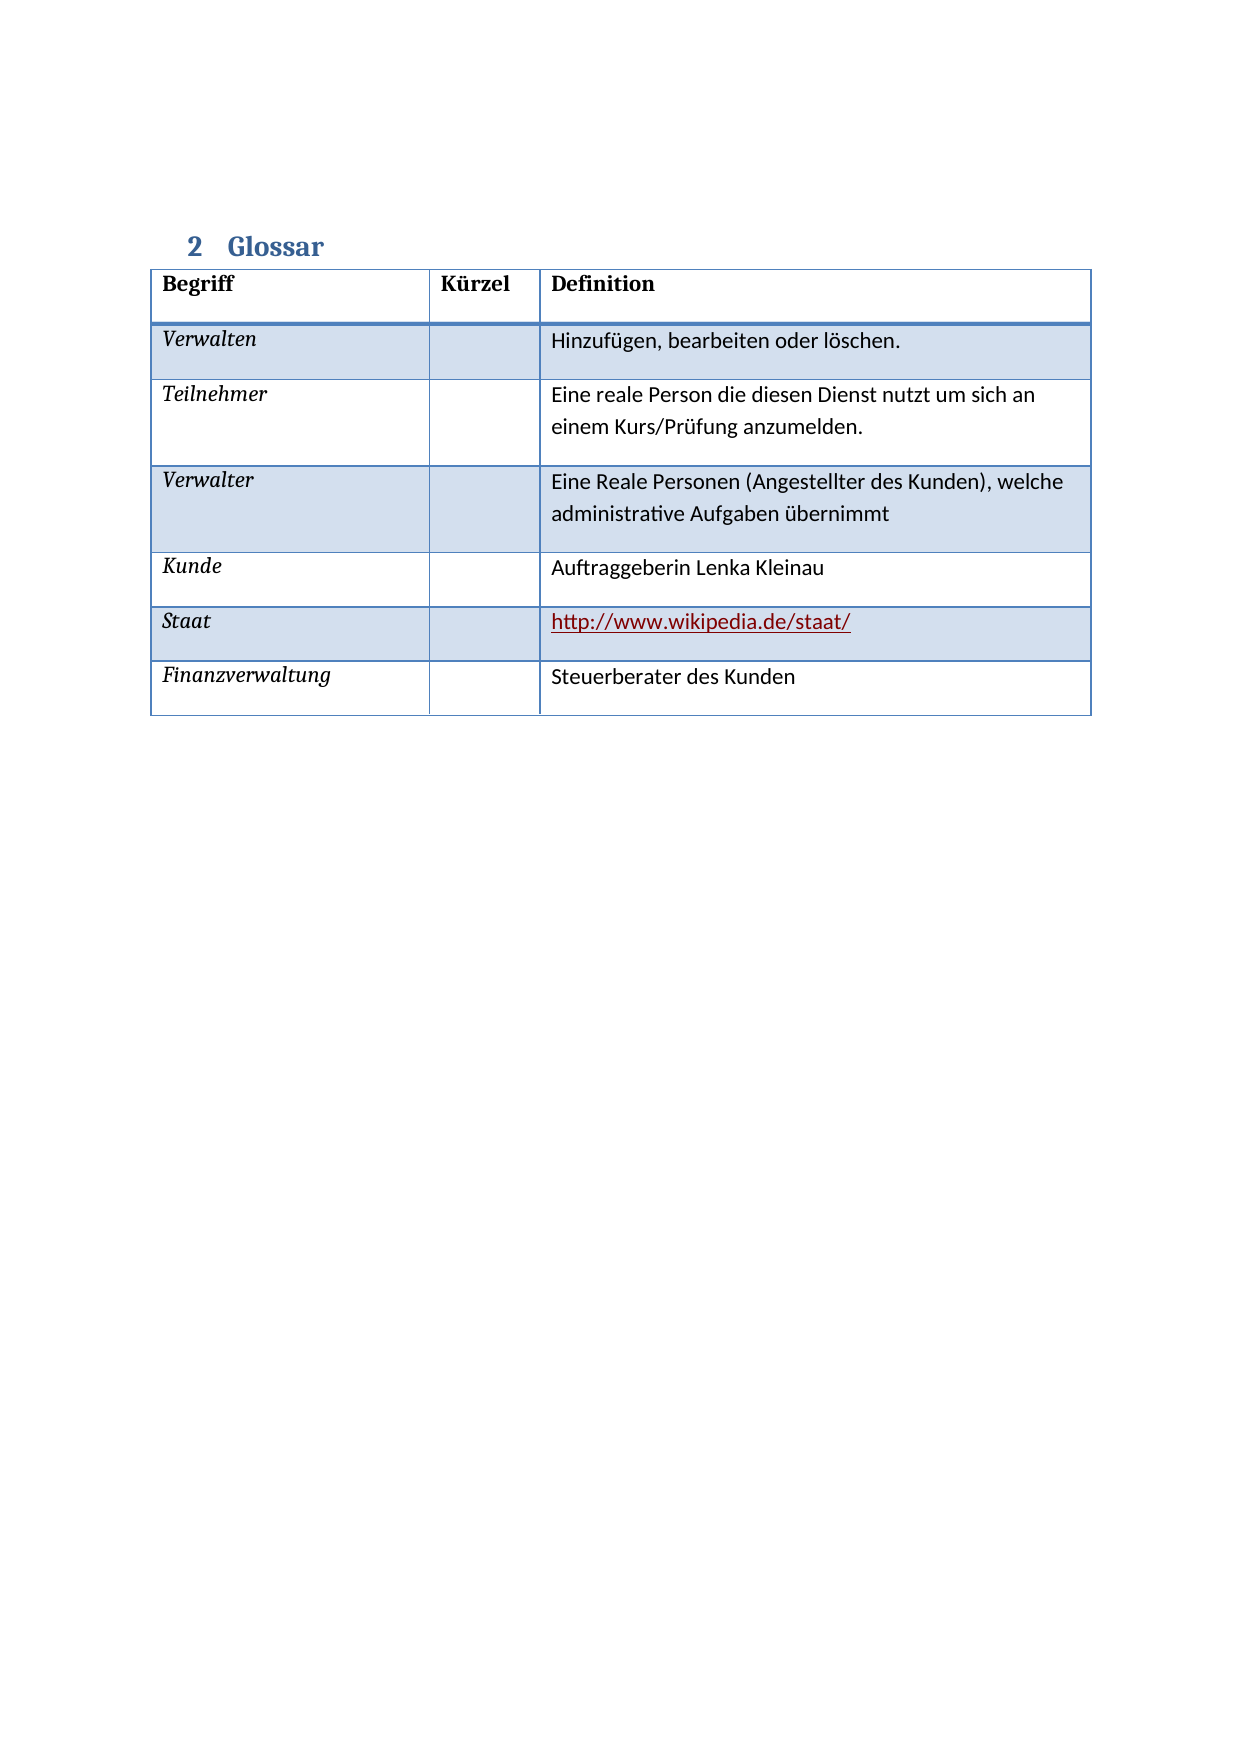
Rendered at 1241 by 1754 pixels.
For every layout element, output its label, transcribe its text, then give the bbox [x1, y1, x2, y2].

table_header Definition [541, 270, 1090, 321]
table_cell Hinzufügen, bearbeiten oder löschen. [541, 326, 1090, 379]
table_cell Teilnehmer [152, 380, 429, 465]
table_cell Eine reale Person die diesen Dienst nutzt um sich an einem Kurs/Prüfung anzumelden. [541, 380, 1090, 465]
table_cell [430, 553, 539, 606]
table_cell [430, 662, 539, 714]
table_cell Auftraggeberin Lenka Kleinau [541, 553, 1090, 606]
table_cell Eine Reale Personen (Angestellter des Kunden), welche administrative Aufgaben übernimmt [541, 467, 1090, 552]
table_cell Verwalter [152, 467, 429, 552]
table_cell Kunde [152, 553, 429, 606]
table_cell [430, 380, 539, 465]
table_header Begriff [152, 270, 429, 321]
table_cell Finanzverwaltung [152, 662, 429, 714]
table_cell [430, 467, 539, 552]
table_cell http://www.wikipedia.de/staat/ [541, 608, 1090, 660]
table_cell Steuerberater des Kunden [541, 662, 1090, 714]
table_header Kürzel [430, 270, 539, 321]
text 2 Glossar [187, 230, 1090, 264]
table_cell Verwalten [152, 326, 429, 379]
table_cell [430, 326, 539, 379]
table_cell [430, 608, 539, 660]
table_cell Staat [152, 608, 429, 660]
